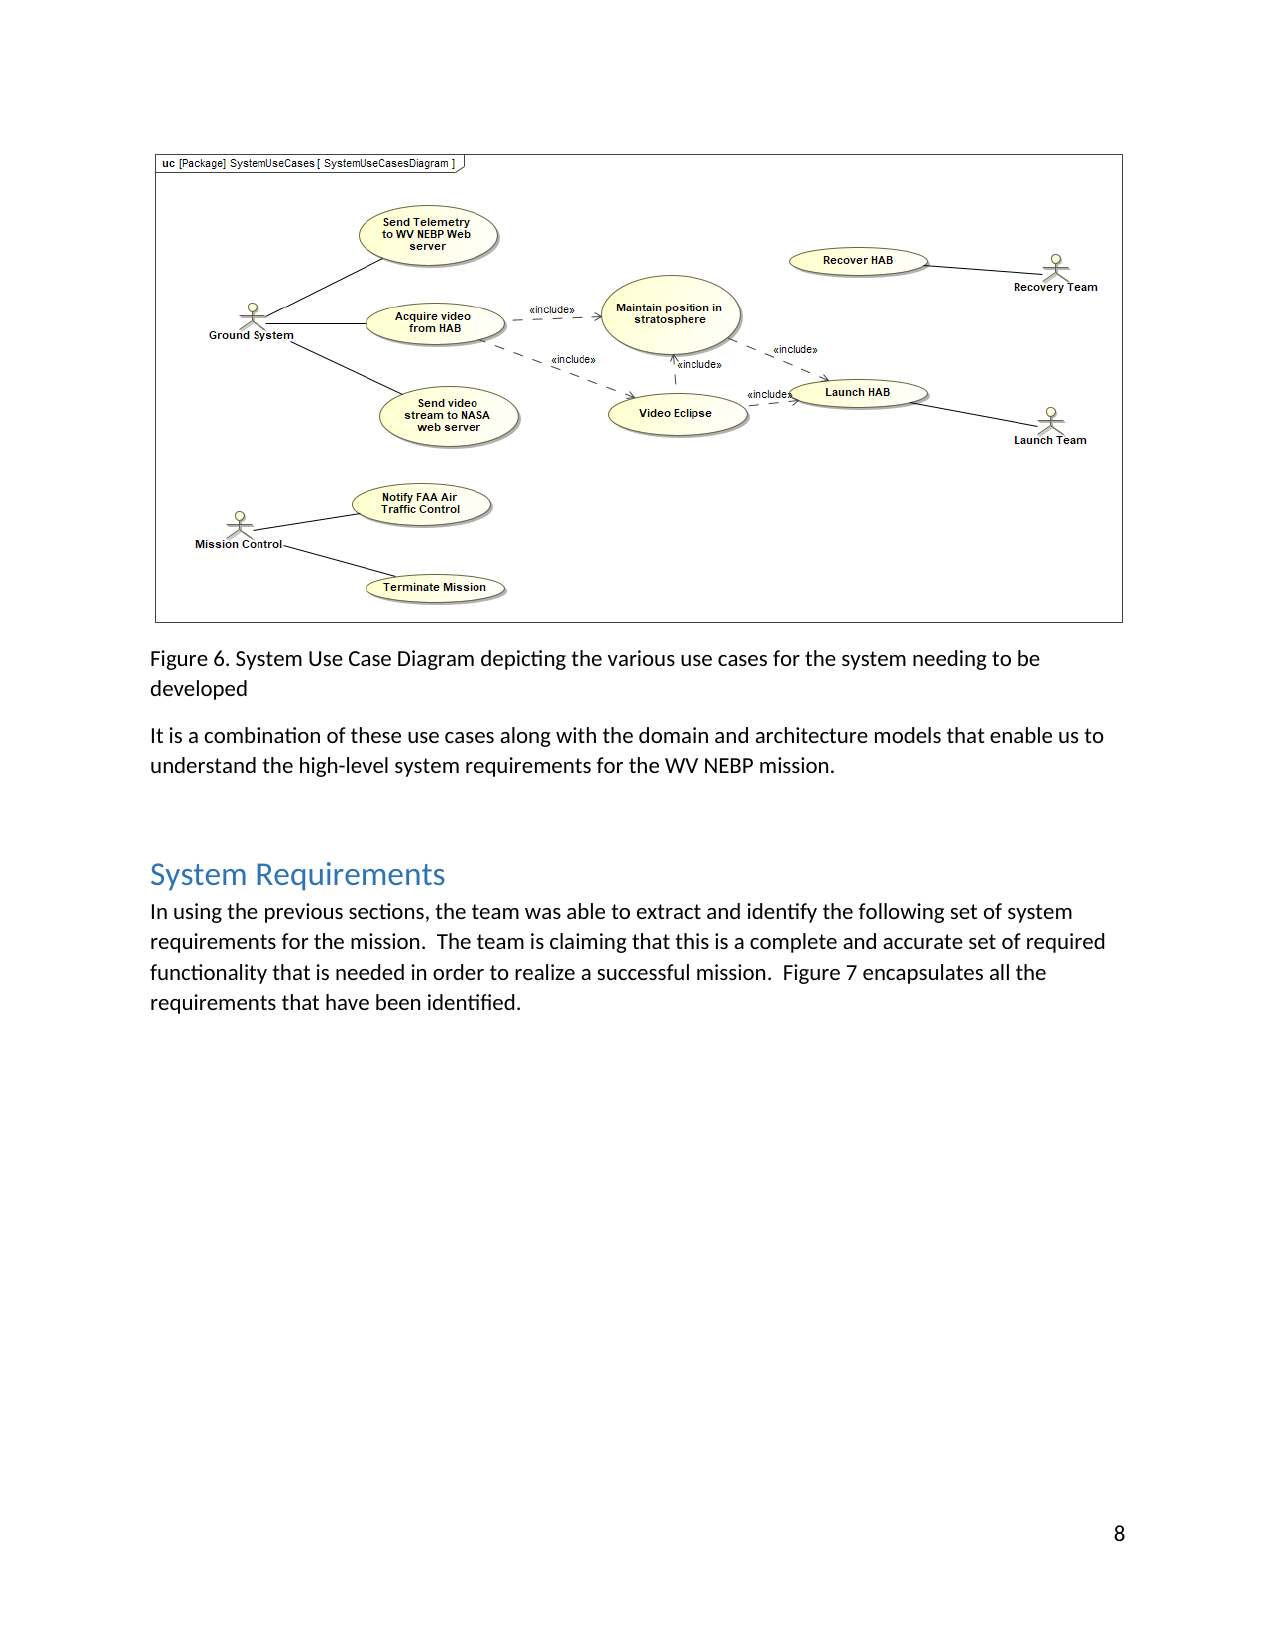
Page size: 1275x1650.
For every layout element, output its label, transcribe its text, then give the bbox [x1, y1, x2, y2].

picture [150, 150, 1125, 626]
subtitle System Requirements [150, 853, 1125, 894]
text Figure 6. System Use Case Diagram depicting the various use cases for the system needing to be developed [150, 644, 1125, 702]
text In using the previous sections, the team was able to extract and identify the following set of system requirements for the mission. The team is claiming that this is a complete and accurate set of required functionality that is needed in order to realize a successful mission. Figure 7 encapsulates all the requirements that have been identified. [150, 897, 1125, 1016]
text It is a combination of these use cases along with the domain and architecture models that enable us to understand the high-level system requirements for the WV NEBP mission. [150, 721, 1125, 779]
